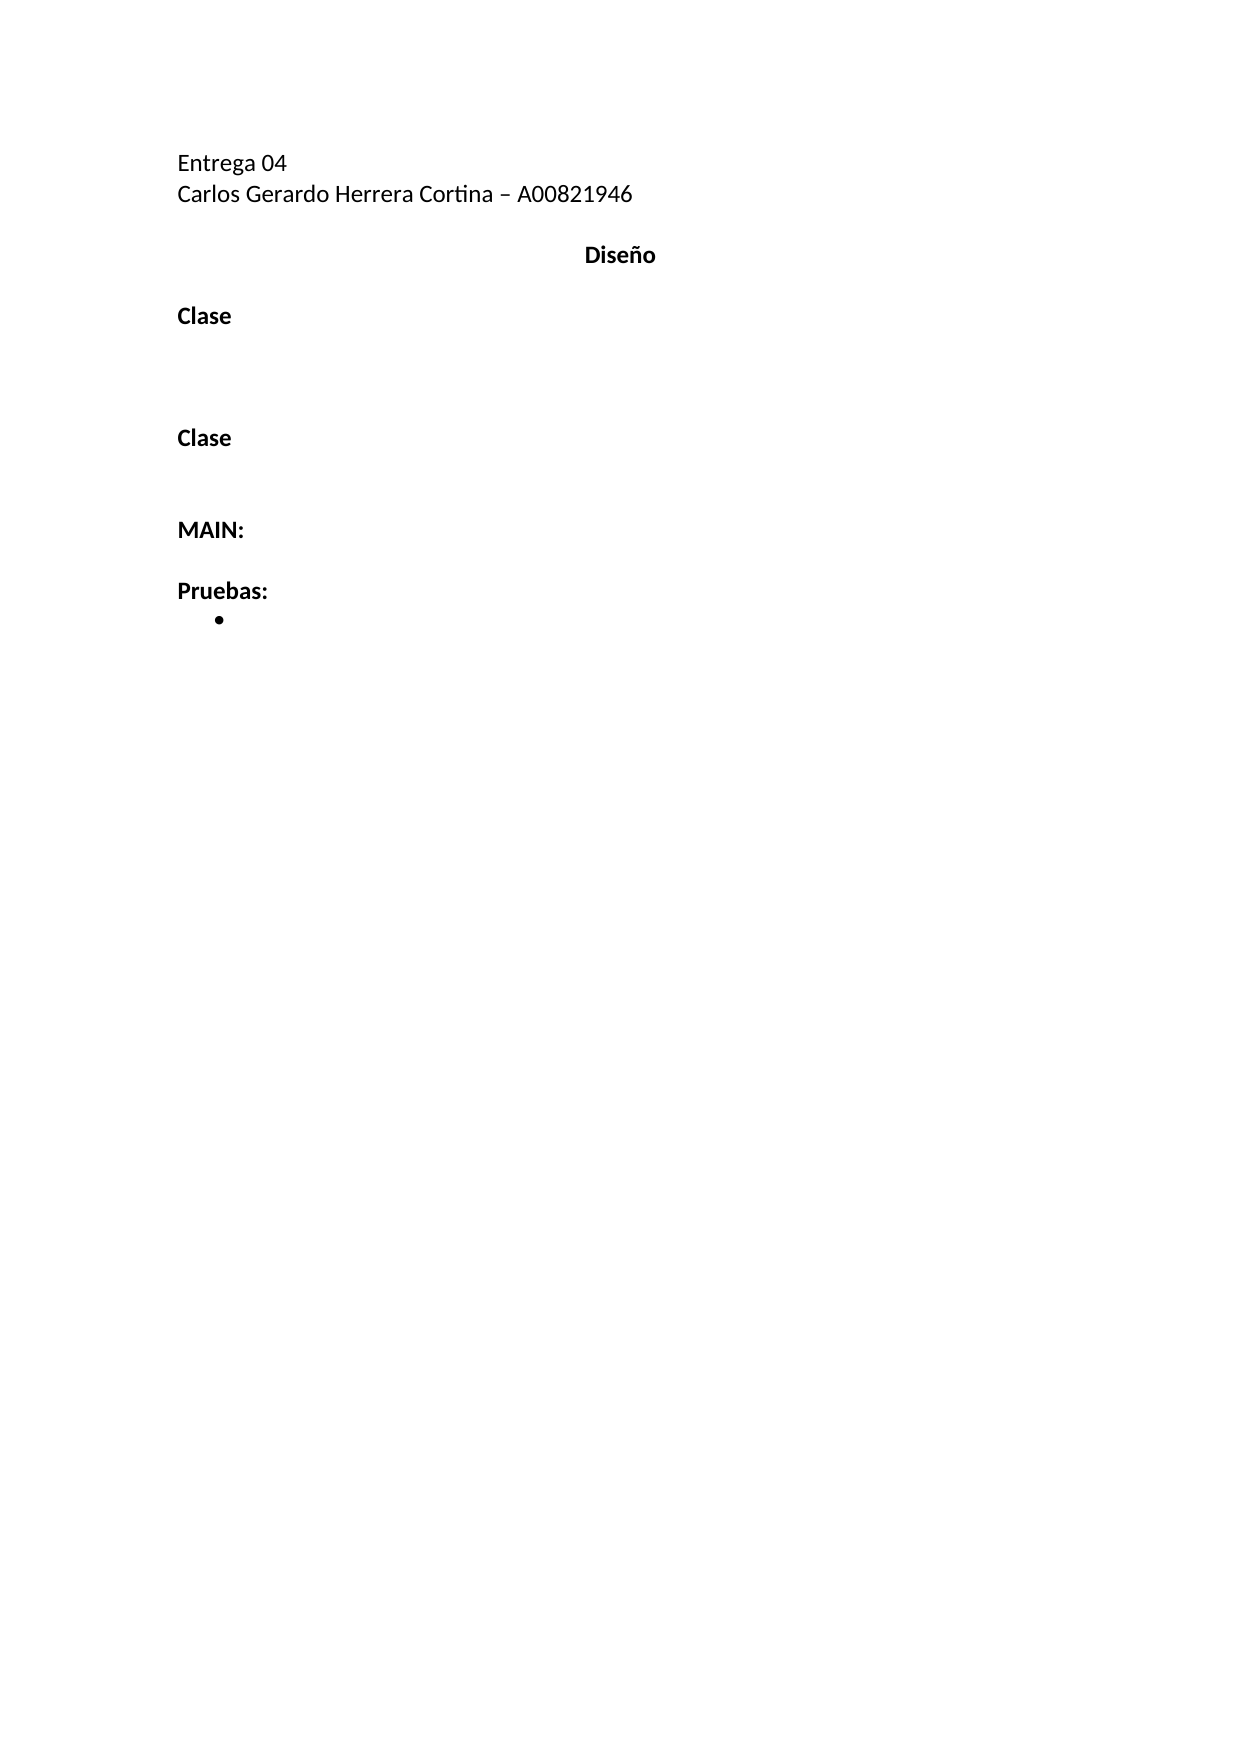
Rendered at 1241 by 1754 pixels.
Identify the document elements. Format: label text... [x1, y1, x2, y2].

text Carlos Gerardo Herrera Cortina – A00821946 [177, 178, 1063, 209]
text MAIN: [177, 514, 1063, 544]
text Diseño [177, 239, 1063, 270]
text Pruebas: [177, 575, 1063, 605]
text Clase [177, 300, 1063, 331]
text Clase [177, 422, 1063, 453]
text Entrega 04 [177, 148, 1063, 178]
